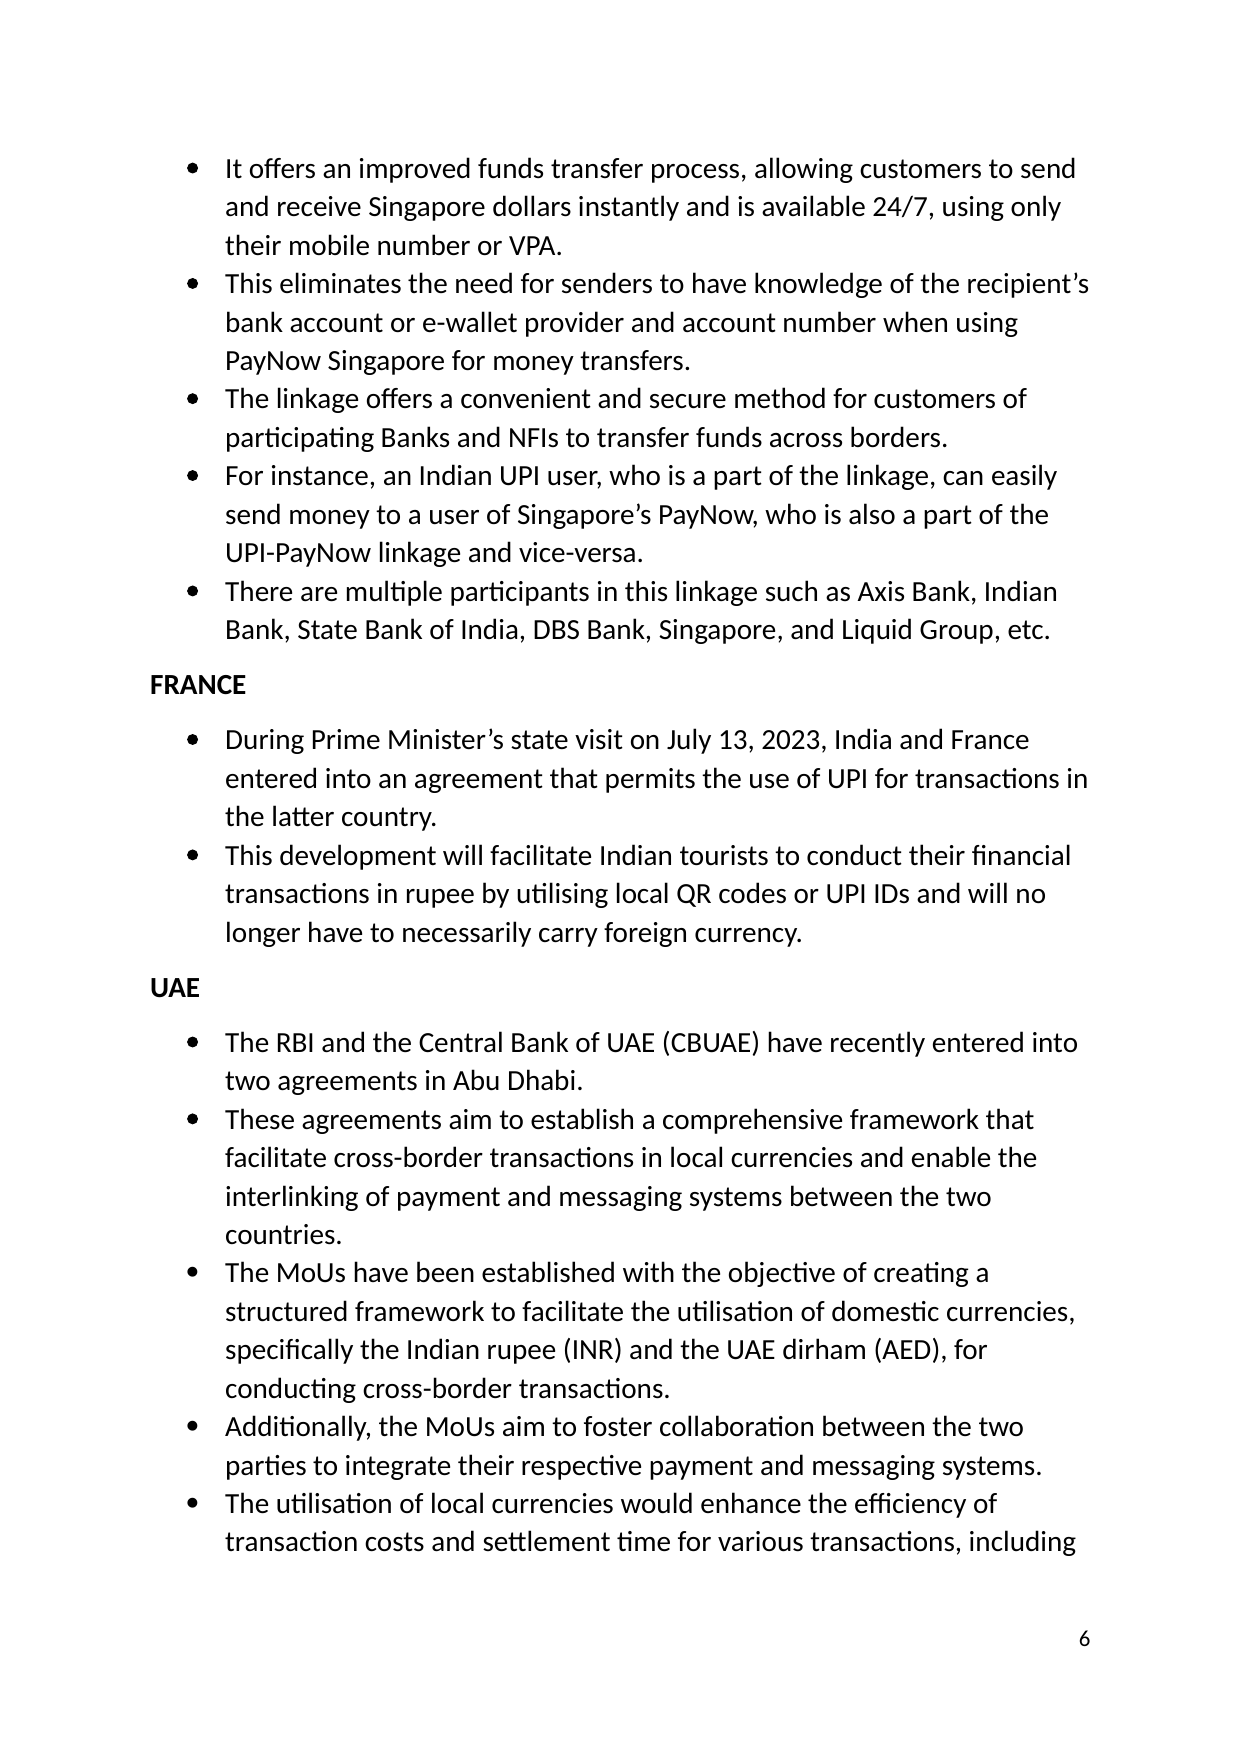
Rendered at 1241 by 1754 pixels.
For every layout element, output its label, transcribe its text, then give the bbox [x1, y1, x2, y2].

list The linkage offers a convenient and secure method for customers of participating Banks and NFIs to transfer funds across borders. [187, 381, 1090, 455]
list This development will facilitate Indian tourists to conduct their financial transactions in rupee by utilising local QR codes or UPI IDs and will no longer have to necessarily carry foreign currency. [187, 837, 1090, 949]
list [187, 1485, 1090, 1559]
list During Prime Minister’s state visit on July 13, 2023, India and France entered into an agreement that permits the use of UPI for transactions in the latter country. [187, 721, 1090, 834]
list This eliminates the need for senders to have knowledge of the recipient’s bank account or e-wallet provider and account number when using PayNow Singapore for money transfers. [187, 265, 1090, 378]
text UAE [150, 969, 1090, 1004]
text FRANCE [150, 666, 1090, 702]
list It offers an improved funds transfer process, allowing customers to send and receive Singapore dollars instantly and is available 24/7, using only their mobile number or VPA. [187, 150, 1090, 262]
list The RBI and the Central Bank of UAE (CBUAE) have recently entered into two agreements in Abu Dhabi. [187, 1024, 1090, 1098]
list There are multiple participants in this linkage such as Axis Bank, Indian Bank, State Bank of India, DBS Bank, Singapore, and Liquid Group, etc. [187, 573, 1090, 647]
list The MoUs have been established with the objective of creating a structured framework to facilitate the utilisation of domestic currencies, specifically the Indian rupee (INR) and the UAE dirham (AED), for conducting cross-border transactions. [187, 1254, 1090, 1405]
list These agreements aim to establish a comprehensive framework that facilitate cross-border transactions in local currencies and enable the interlinking of payment and messaging systems between the two countries. [187, 1101, 1090, 1252]
list Additionally, the MoUs aim to foster collaboration between the two parties to integrate their respective payment and messaging systems. [187, 1408, 1090, 1482]
list For instance, an Indian UPI user, who is a part of the linkage, can easily send money to a user of Singapore’s PayNow, who is also a part of the UPI-PayNow linkage and vice-versa. [187, 457, 1090, 570]
